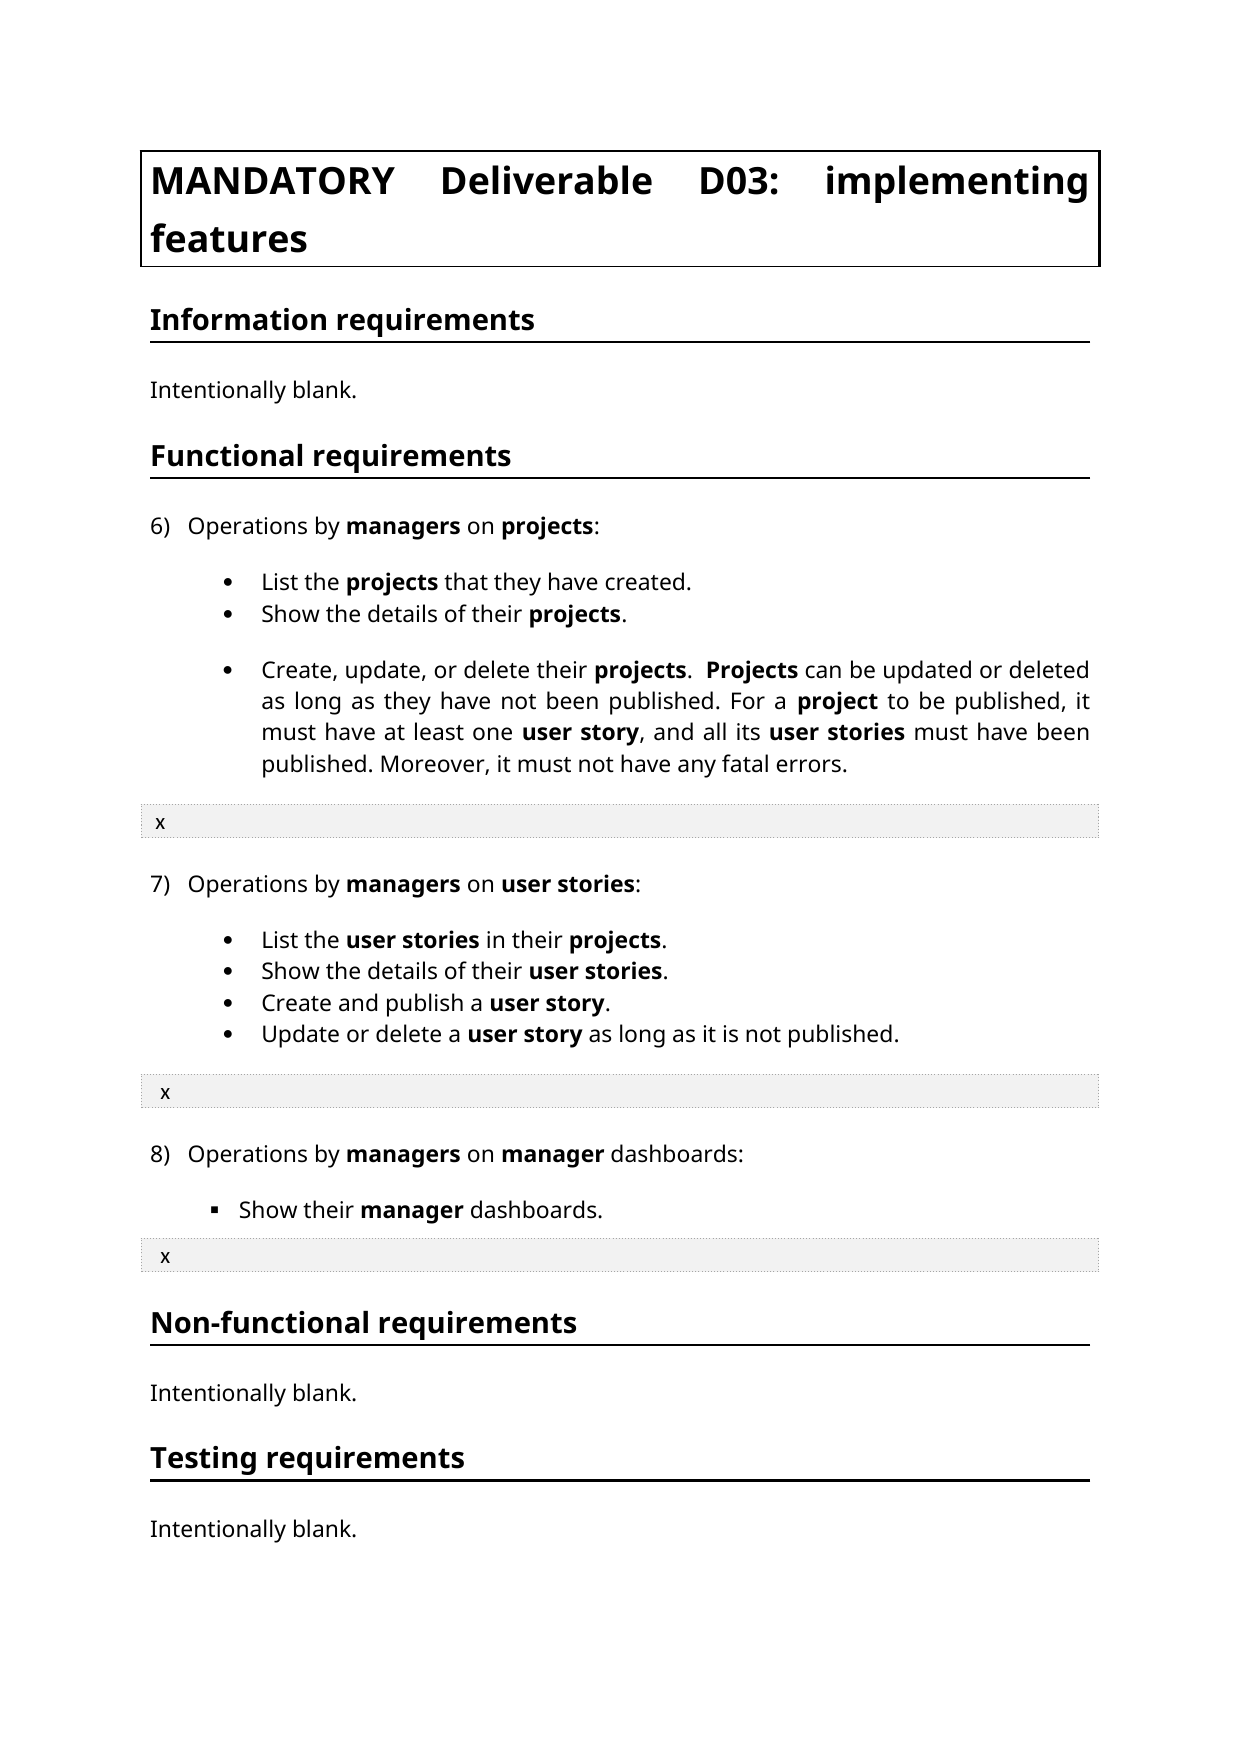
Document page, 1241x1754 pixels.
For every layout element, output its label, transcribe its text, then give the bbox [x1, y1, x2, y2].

list Operations by managers on manager dashboards: [150, 1138, 1090, 1169]
text Intentionally blank. [150, 1377, 1090, 1408]
text Intentionally blank. [150, 374, 1090, 406]
list Create and publish a user story. [224, 987, 1090, 1018]
subtitle MANDATORY Deliverable D03: implementing features [142, 152, 1098, 266]
list Show their manager dashboards. [209, 1194, 1090, 1226]
subtitle Functional requirements [150, 435, 1090, 477]
text Intentionally blank. [150, 1512, 1090, 1544]
list List the user stories in their projects. [224, 924, 1090, 955]
list Show the details of their user stories. [224, 955, 1090, 987]
subtitle Testing requirements [150, 1438, 1090, 1479]
subtitle Non-functional requirements [150, 1302, 1090, 1344]
list Show the details of their projects. [224, 598, 1090, 629]
list Operations by managers on projects: [150, 510, 1090, 541]
list Operations by managers on user stories: [150, 868, 1090, 899]
list List the projects that they have created. [224, 566, 1090, 598]
list Create, update, or delete their projects. Projects can be updated or deleted as long as they have not been published. For a project to be published, it must have at least one user story, and all its user stories must have been published. Moreover, it must not have any fatal errors. [224, 654, 1090, 779]
subtitle Information requirements [150, 299, 1090, 341]
list Update or delete a user story as long as it is not published. [224, 1018, 1090, 1049]
